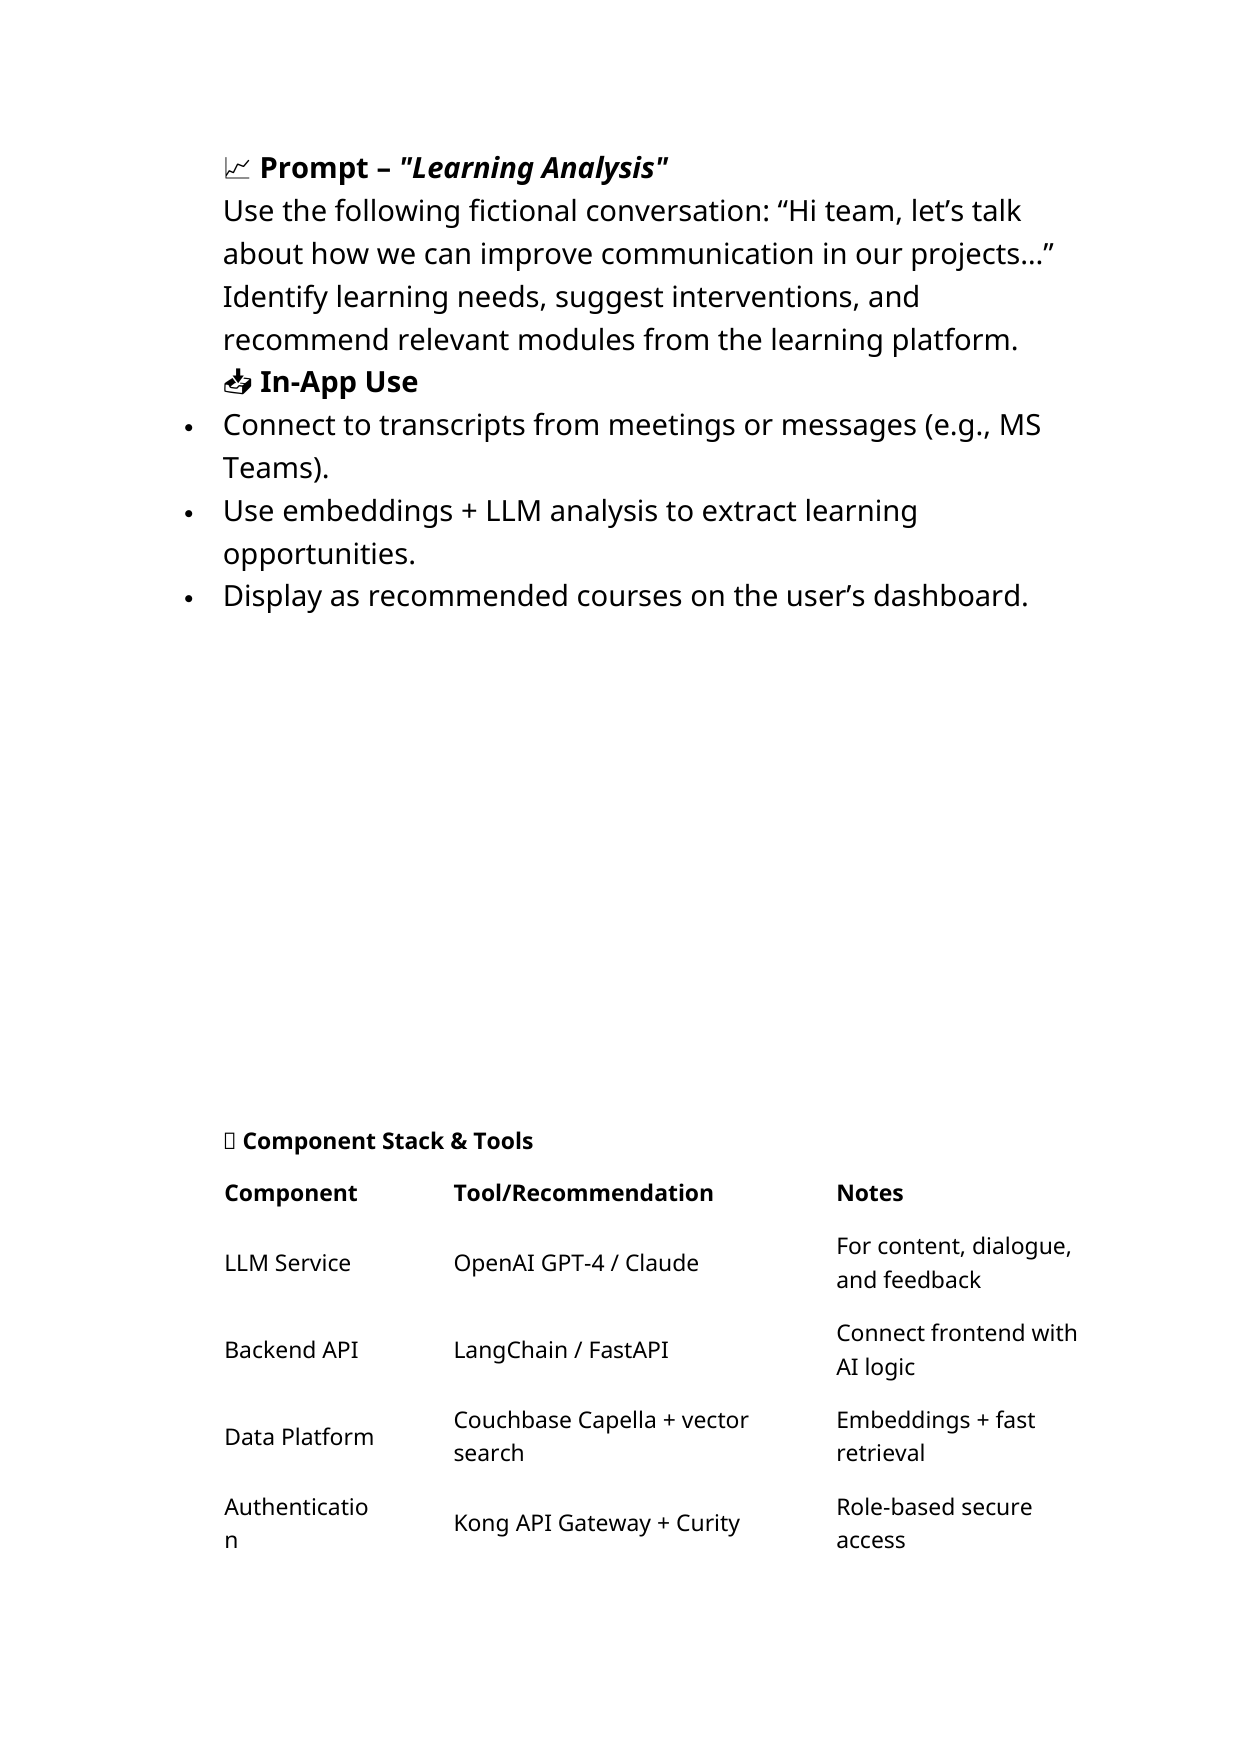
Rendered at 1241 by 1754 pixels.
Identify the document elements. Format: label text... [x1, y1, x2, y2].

list 📥 In-App Use [223, 362, 1093, 401]
list 🧩 Component Stack & Tools [223, 1125, 1093, 1156]
list Display as recommended courses on the user’s dashboard. [185, 576, 1093, 615]
table_cell LLM Service [148, 1228, 377, 1315]
table_cell Backend API [148, 1315, 377, 1402]
table_cell LangChain / FastAPI [377, 1315, 759, 1402]
table_cell Role-based secure access [759, 1489, 1093, 1576]
table_header Tool/Recommendation [377, 1175, 759, 1228]
table_cell Embeddings + fast retrieval [759, 1402, 1093, 1489]
table_cell Kong API Gateway + Curity [377, 1489, 759, 1576]
list Use the following fictional conversation: “Hi team, let’s talk about how we can improve communication in our projects…” Identify learning needs, suggest interventions, and recommend relevant modules from the learning platform. [223, 190, 1093, 358]
table_cell Authentication [148, 1489, 377, 1576]
table_header Component [148, 1175, 377, 1228]
table_cell Connect frontend with AI logic [759, 1315, 1093, 1402]
table_cell Couchbase Capella + vector search [377, 1402, 759, 1489]
list 📈 Prompt – "Learning Analysis" [223, 148, 1093, 187]
table_cell Data Platform [148, 1402, 377, 1489]
list Connect to transcripts from meetings or messages (e.g., MS Teams). [185, 404, 1093, 487]
table_cell For content, dialogue, and feedback [759, 1228, 1093, 1315]
list Use embeddings + LLM analysis to extract learning opportunities. [185, 490, 1093, 573]
table_header Notes [759, 1175, 1093, 1228]
table_cell OpenAI GPT-4 / Claude [377, 1228, 759, 1315]
